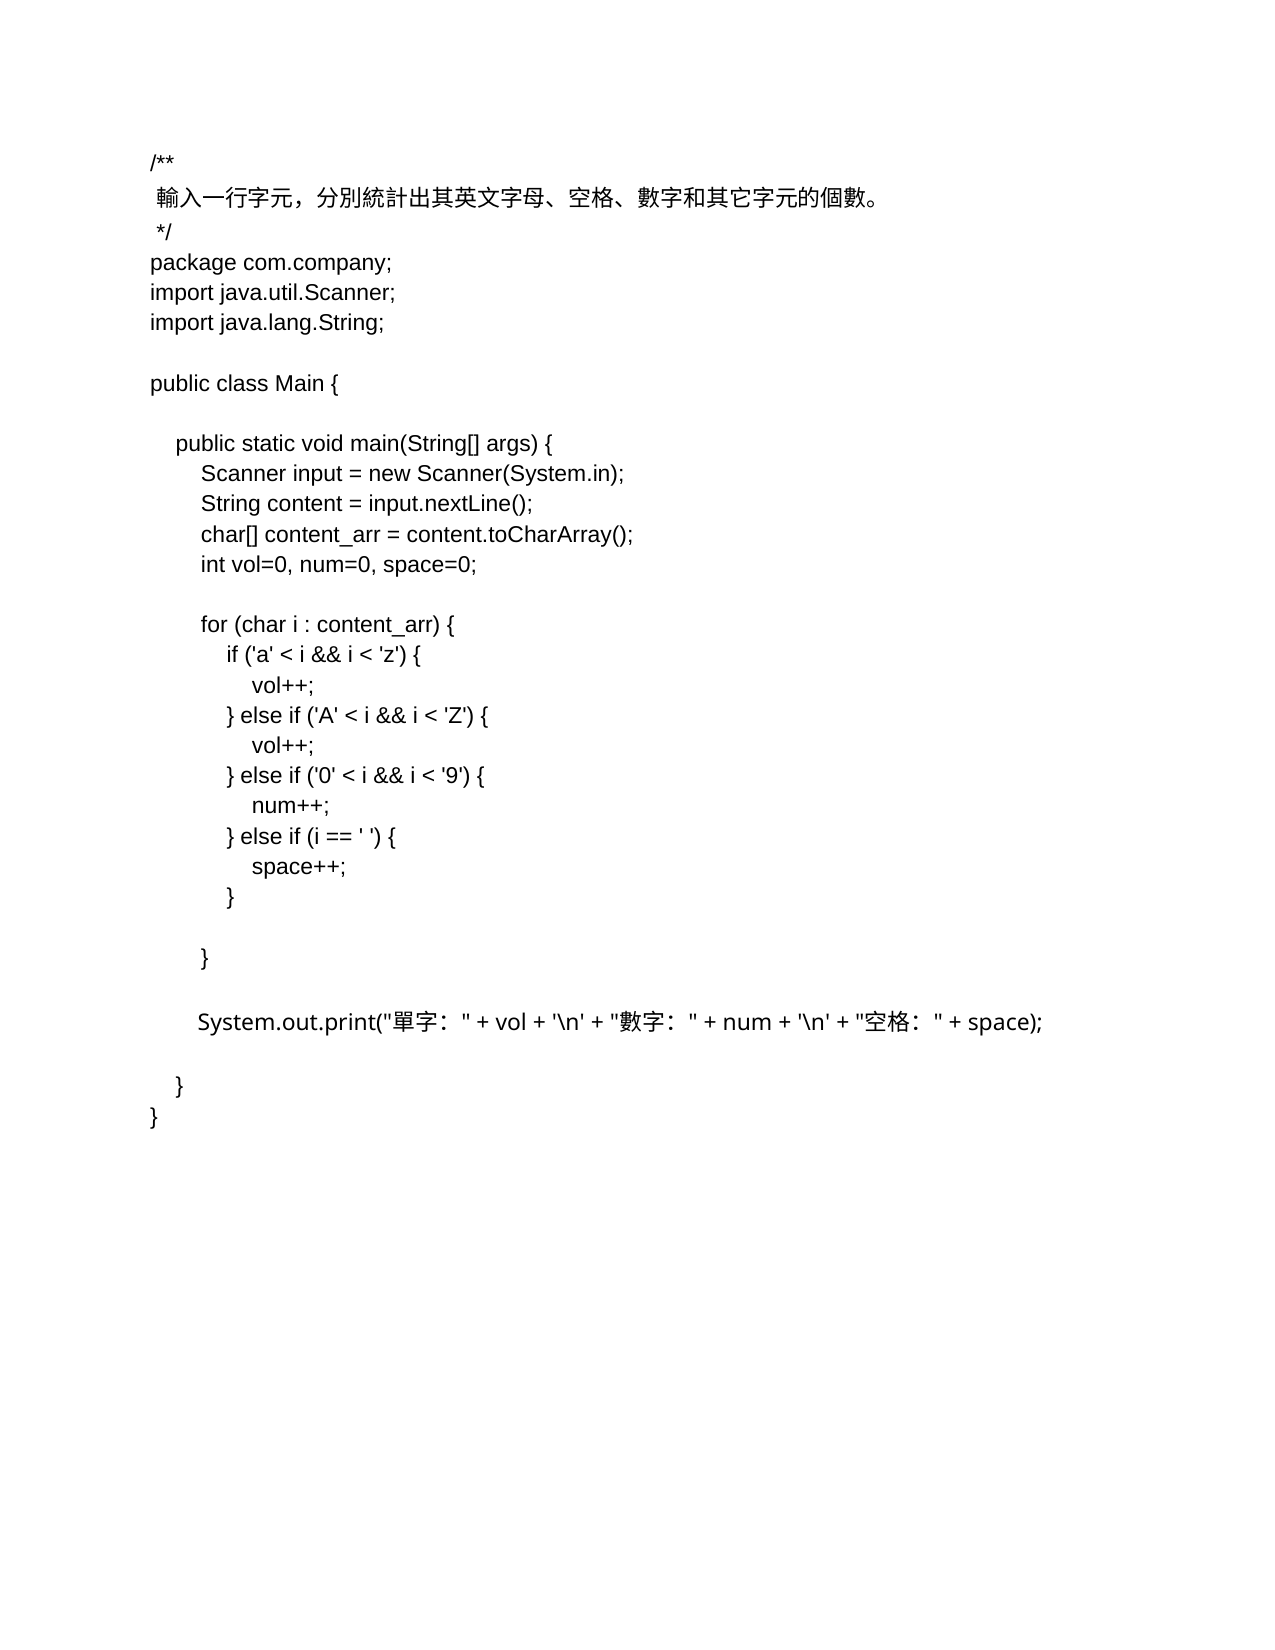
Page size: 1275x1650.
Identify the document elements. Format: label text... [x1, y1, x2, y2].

text } [150, 1103, 1125, 1129]
text public class Main { [150, 369, 1125, 396]
text } else if ('0' < i && i < '9') { [150, 762, 1125, 788]
text } [150, 1072, 1125, 1099]
text if ('a' < i && i < 'z') { [150, 641, 1125, 668]
text } [150, 943, 1125, 970]
text import java.util.Scanner; [150, 279, 1125, 305]
text System.out.print("單字：" + vol + '\n' + "數字：" + num + '\n' + "空格：" + space); [150, 1004, 1125, 1037]
text } else if (i == ' ') { [150, 823, 1125, 849]
text 輸入一行字元，分別統計出其英文字母、空格、數字和其它字元的個數。 [150, 180, 1125, 213]
text } else if ('A' < i && i < 'Z') { [150, 702, 1125, 728]
text /** [150, 150, 1125, 176]
text } [150, 883, 1125, 909]
text import java.lang.String; [150, 309, 1125, 335]
text char[] content_arr = content.toCharArray(); [150, 521, 1125, 547]
text package com.company; [150, 249, 1125, 275]
text num++; [150, 792, 1125, 819]
text vol++; [150, 732, 1125, 758]
text public static void main(String[] args) { [150, 430, 1125, 456]
text Scanner input = new Scanner(System.in); [150, 460, 1125, 486]
text String content = input.nextLine(); [150, 490, 1125, 517]
text for (char i : content_arr) { [150, 611, 1125, 637]
text vol++; [150, 672, 1125, 698]
text */ [150, 218, 1125, 245]
text int vol=0, num=0, space=0; [150, 551, 1125, 577]
text space++; [150, 853, 1125, 879]
